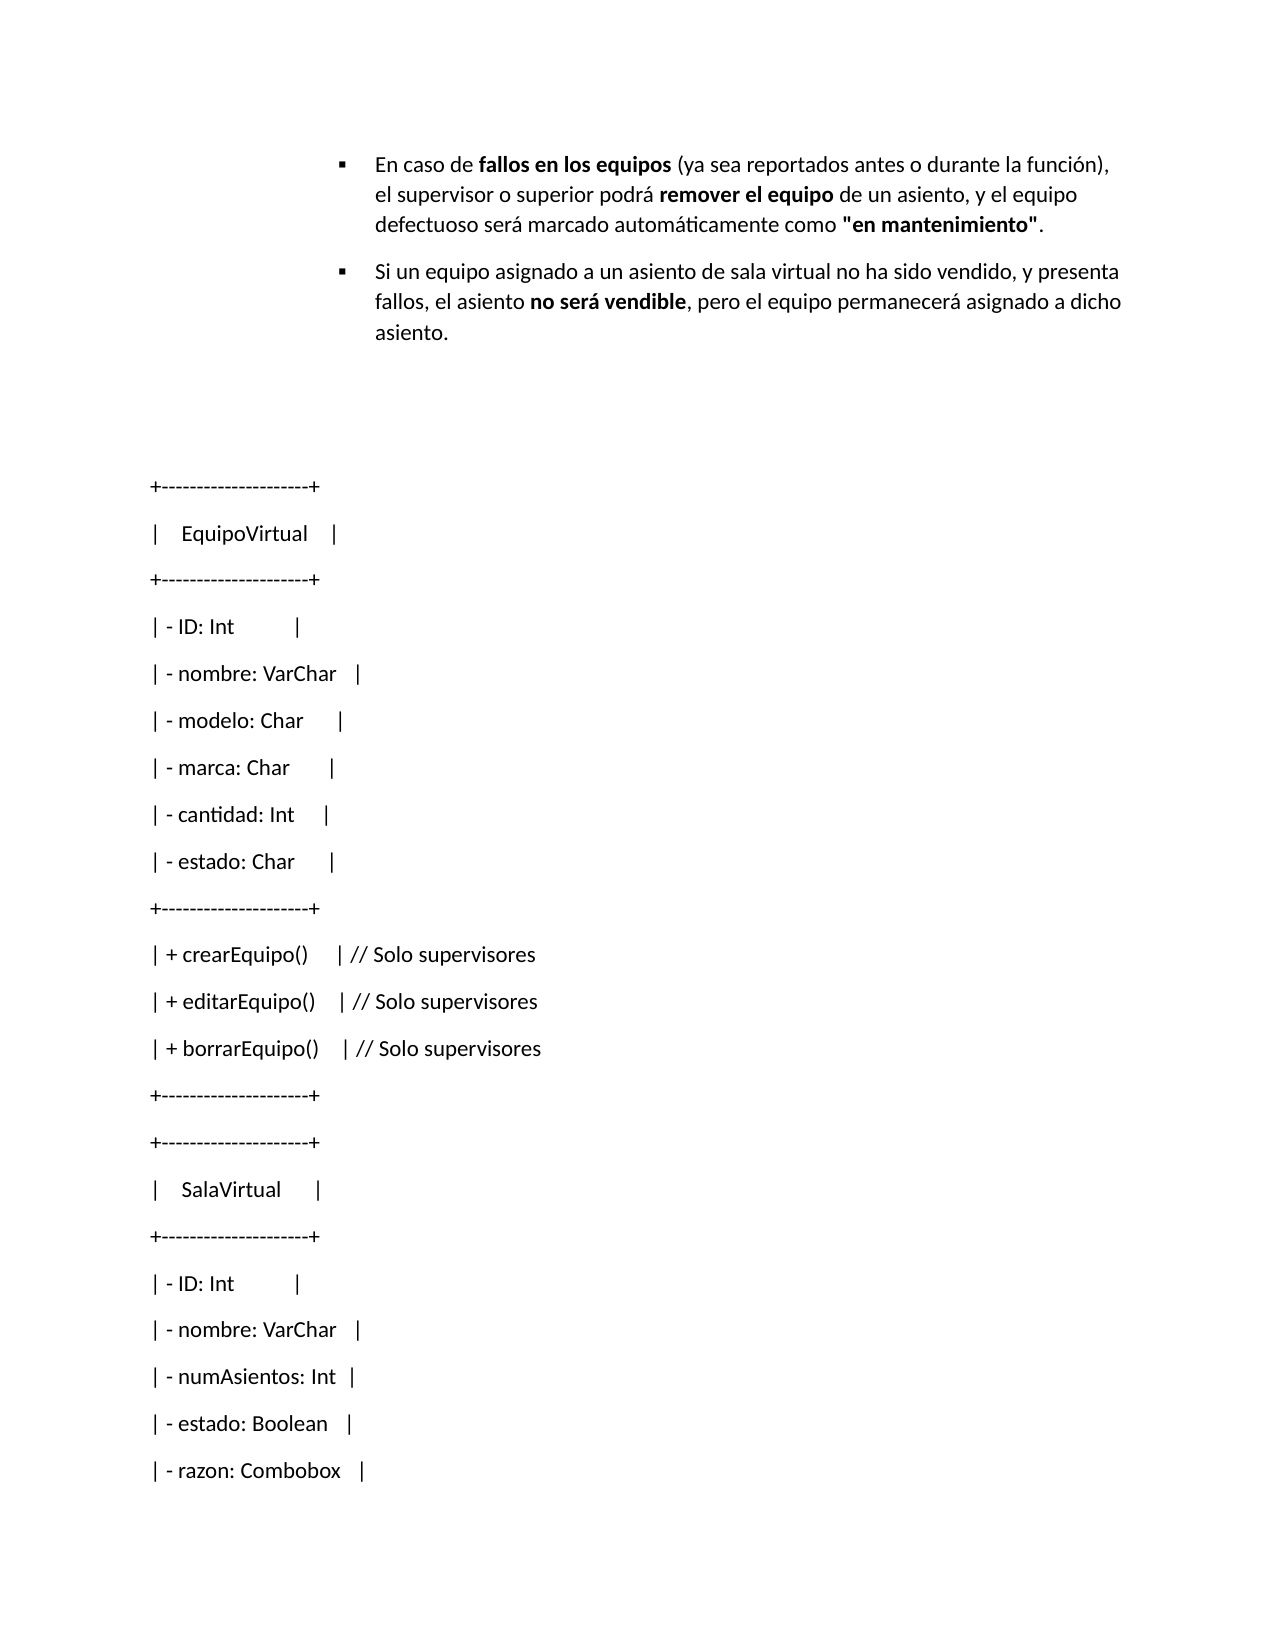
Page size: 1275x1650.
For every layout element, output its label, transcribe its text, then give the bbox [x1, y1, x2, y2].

list Si un equipo asignado a un asiento de sala virtual no ha sido vendido, y presenta fallos, el asiento no será vendible, pero el equipo permanecerá asignado a dicho asiento. [337, 257, 1125, 346]
text | EquipoVirtual | [150, 519, 1125, 547]
text | - ID: Int | [150, 1269, 1125, 1297]
text | - nombre: VarChar | [150, 1316, 1125, 1344]
text +---------------------+ [150, 1128, 1125, 1156]
text | - estado: Char | [150, 847, 1125, 875]
text | - estado: Boolean | [150, 1409, 1125, 1437]
text | + editarEquipo() | // Solo supervisores [150, 987, 1125, 1016]
text +---------------------+ [150, 1081, 1125, 1109]
text +---------------------+ [150, 894, 1125, 922]
list En caso de fallos en los equipos (ya sea reportados antes o durante la función), el supervisor o superior podrá remover el equipo de un asiento, y el equipo defectuoso será marcado automáticamente como "en mantenimiento". [337, 150, 1125, 238]
text +---------------------+ [150, 472, 1125, 500]
text | - ID: Int | [150, 612, 1125, 641]
text | + borrarEquipo() | // Solo supervisores [150, 1034, 1125, 1062]
text | SalaVirtual | [150, 1175, 1125, 1203]
text +---------------------+ [150, 566, 1125, 594]
text | + crearEquipo() | // Solo supervisores [150, 941, 1125, 969]
text | - marca: Char | [150, 753, 1125, 781]
text | - modelo: Char | [150, 706, 1125, 734]
text +---------------------+ [150, 1222, 1125, 1250]
text | - cantidad: Int | [150, 800, 1125, 828]
text | - numAsientos: Int | [150, 1362, 1125, 1391]
text | - nombre: VarChar | [150, 659, 1125, 687]
text | - razon: Combobox | [150, 1456, 1125, 1484]
